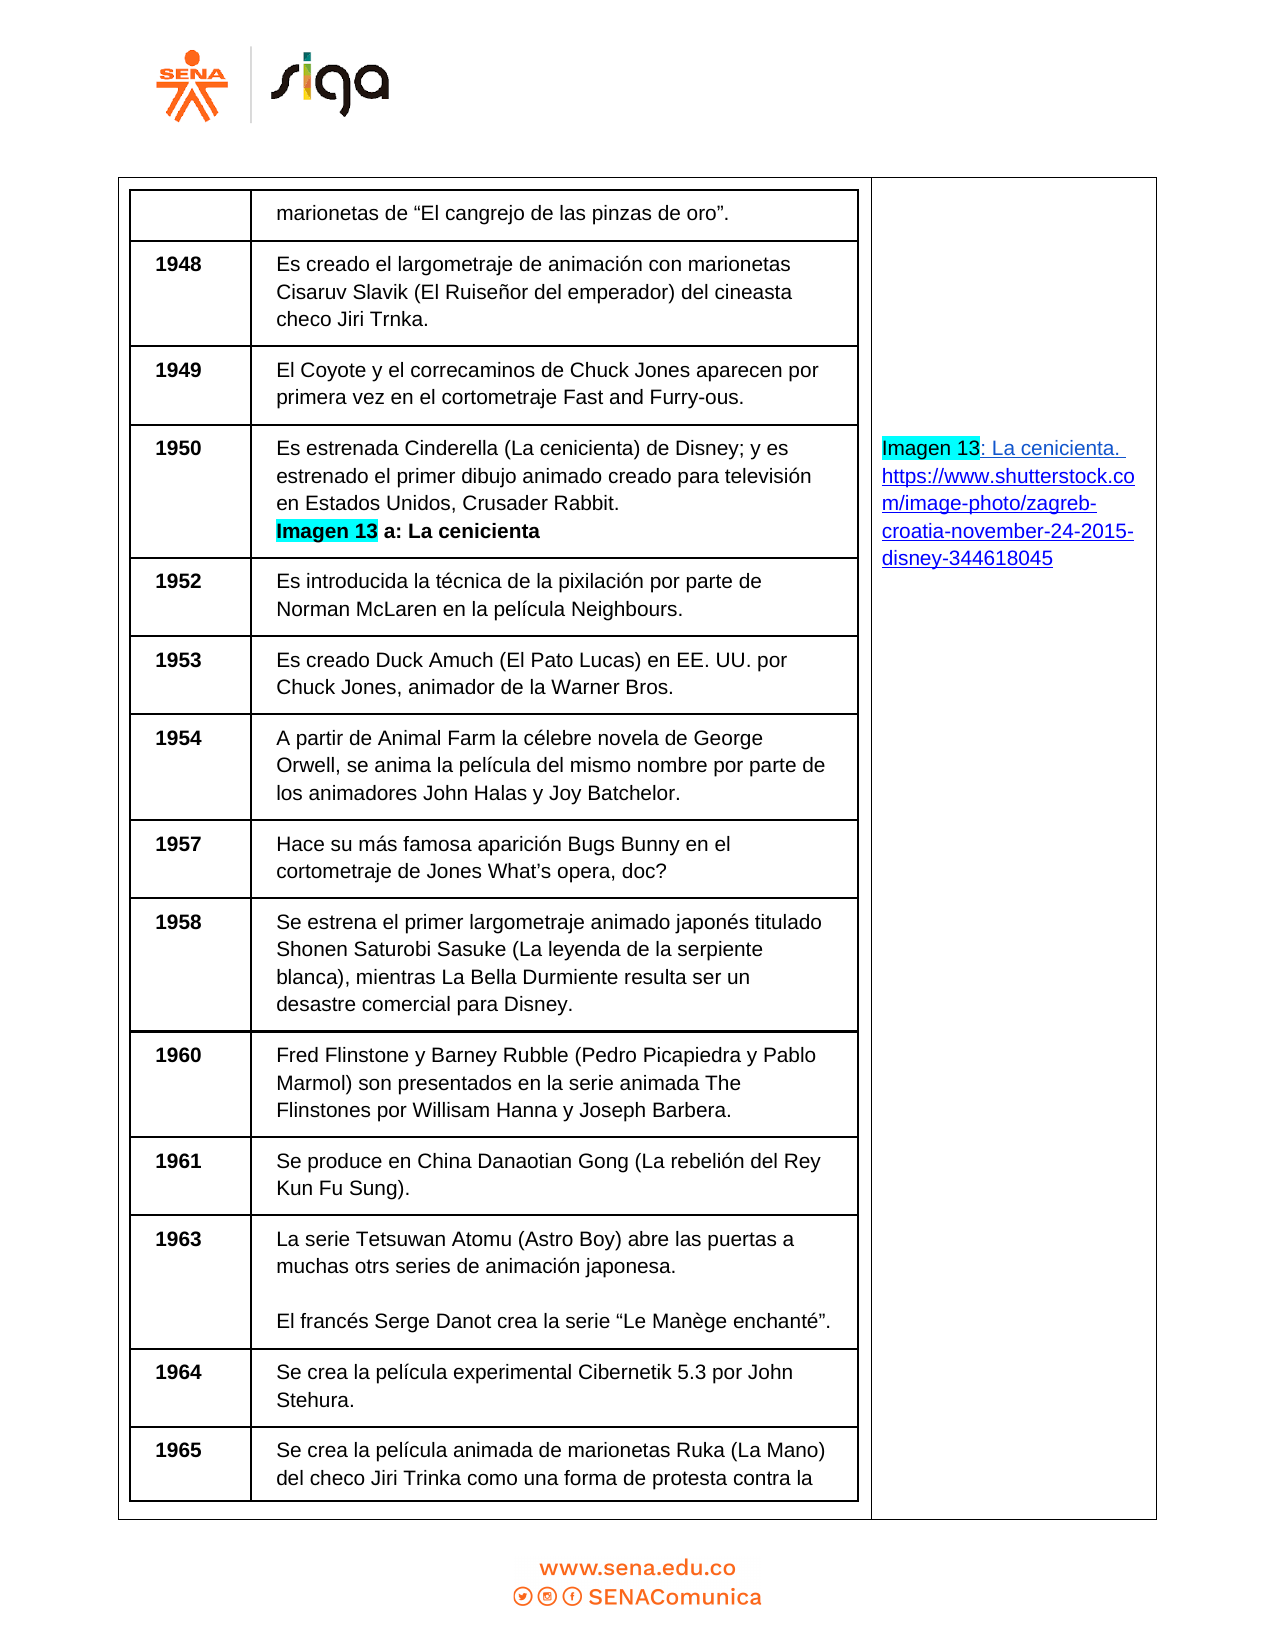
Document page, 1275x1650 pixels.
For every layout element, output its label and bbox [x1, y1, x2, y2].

table_cell [872, 178, 1156, 1519]
table_cell [119, 178, 871, 1519]
picture [5, 42, 538, 128]
picture [513, 1556, 762, 1606]
